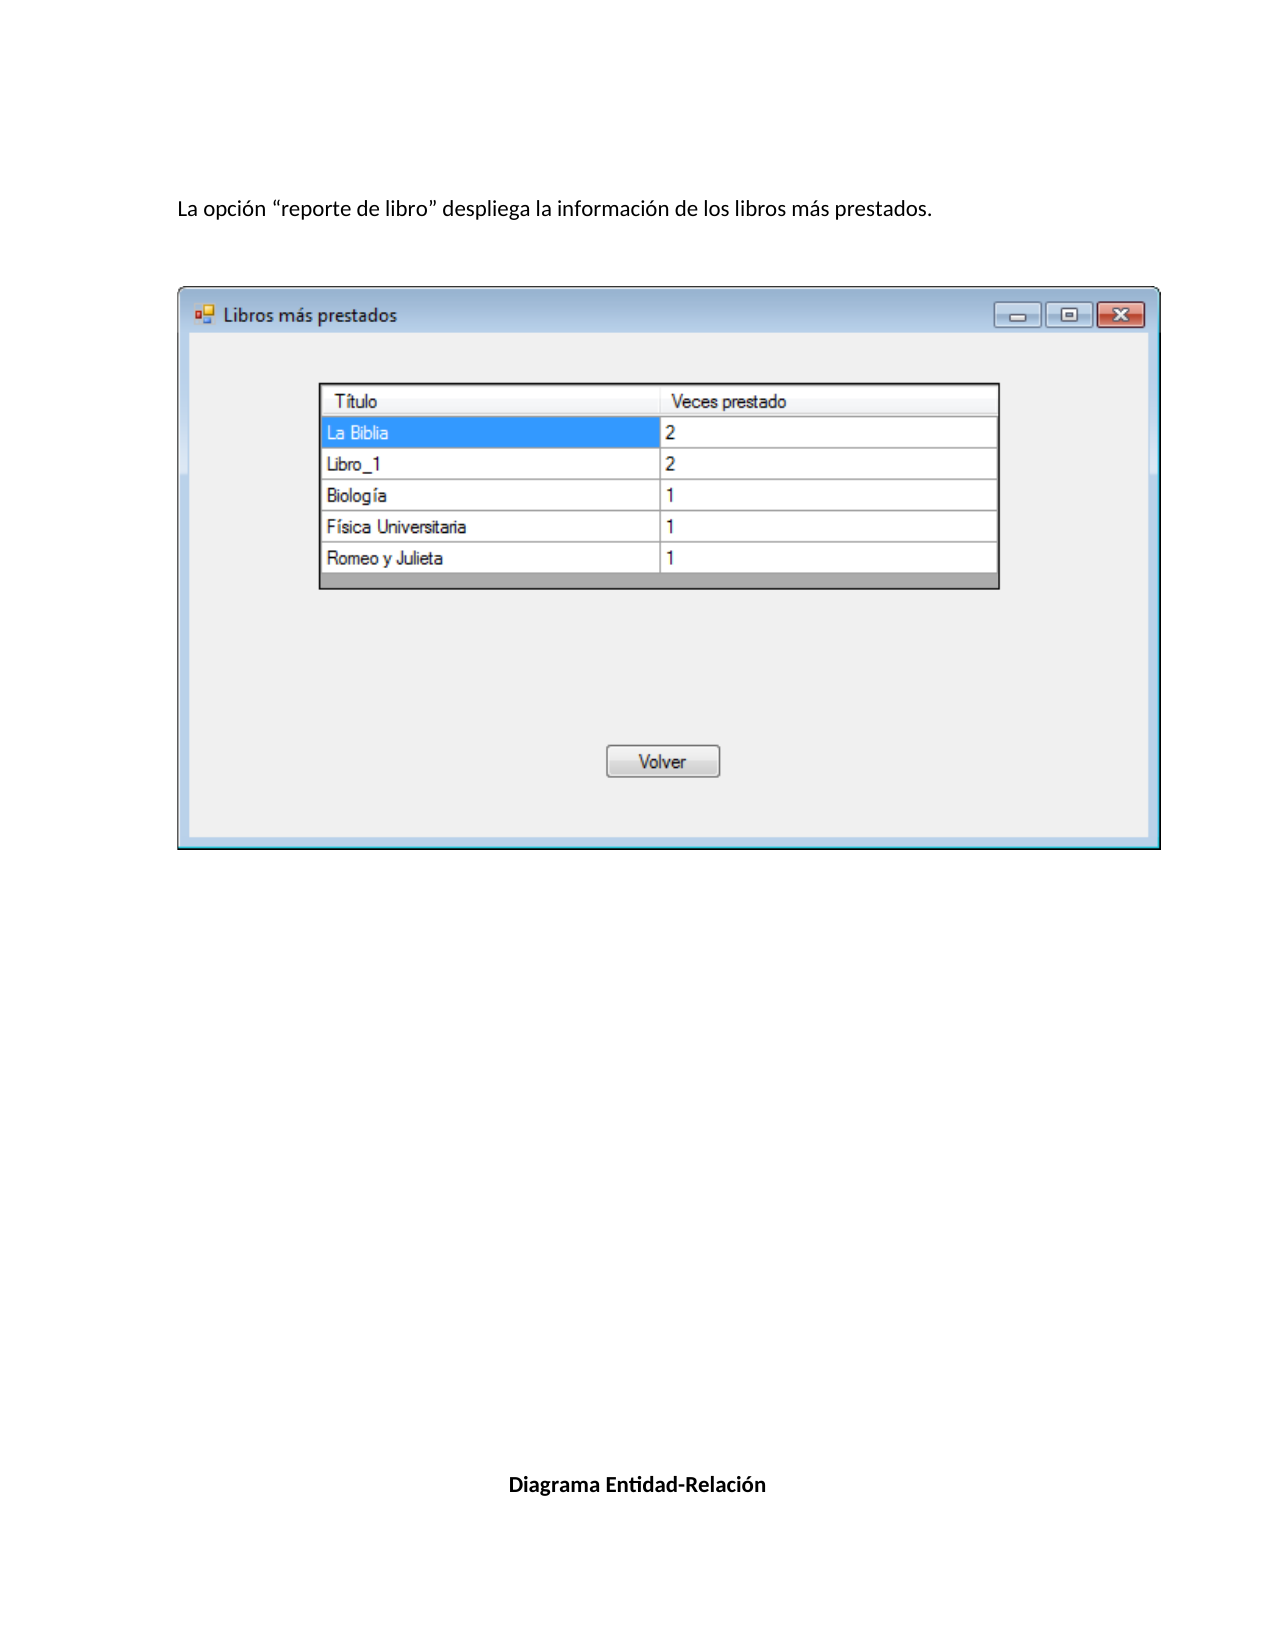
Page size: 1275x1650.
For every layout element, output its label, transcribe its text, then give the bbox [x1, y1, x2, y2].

picture [177, 286, 1161, 850]
text La opción “reporte de libro” despliega la información de los libros más prestados. [177, 194, 1098, 222]
text Diagrama Entidad-Relación [177, 1471, 1098, 1499]
